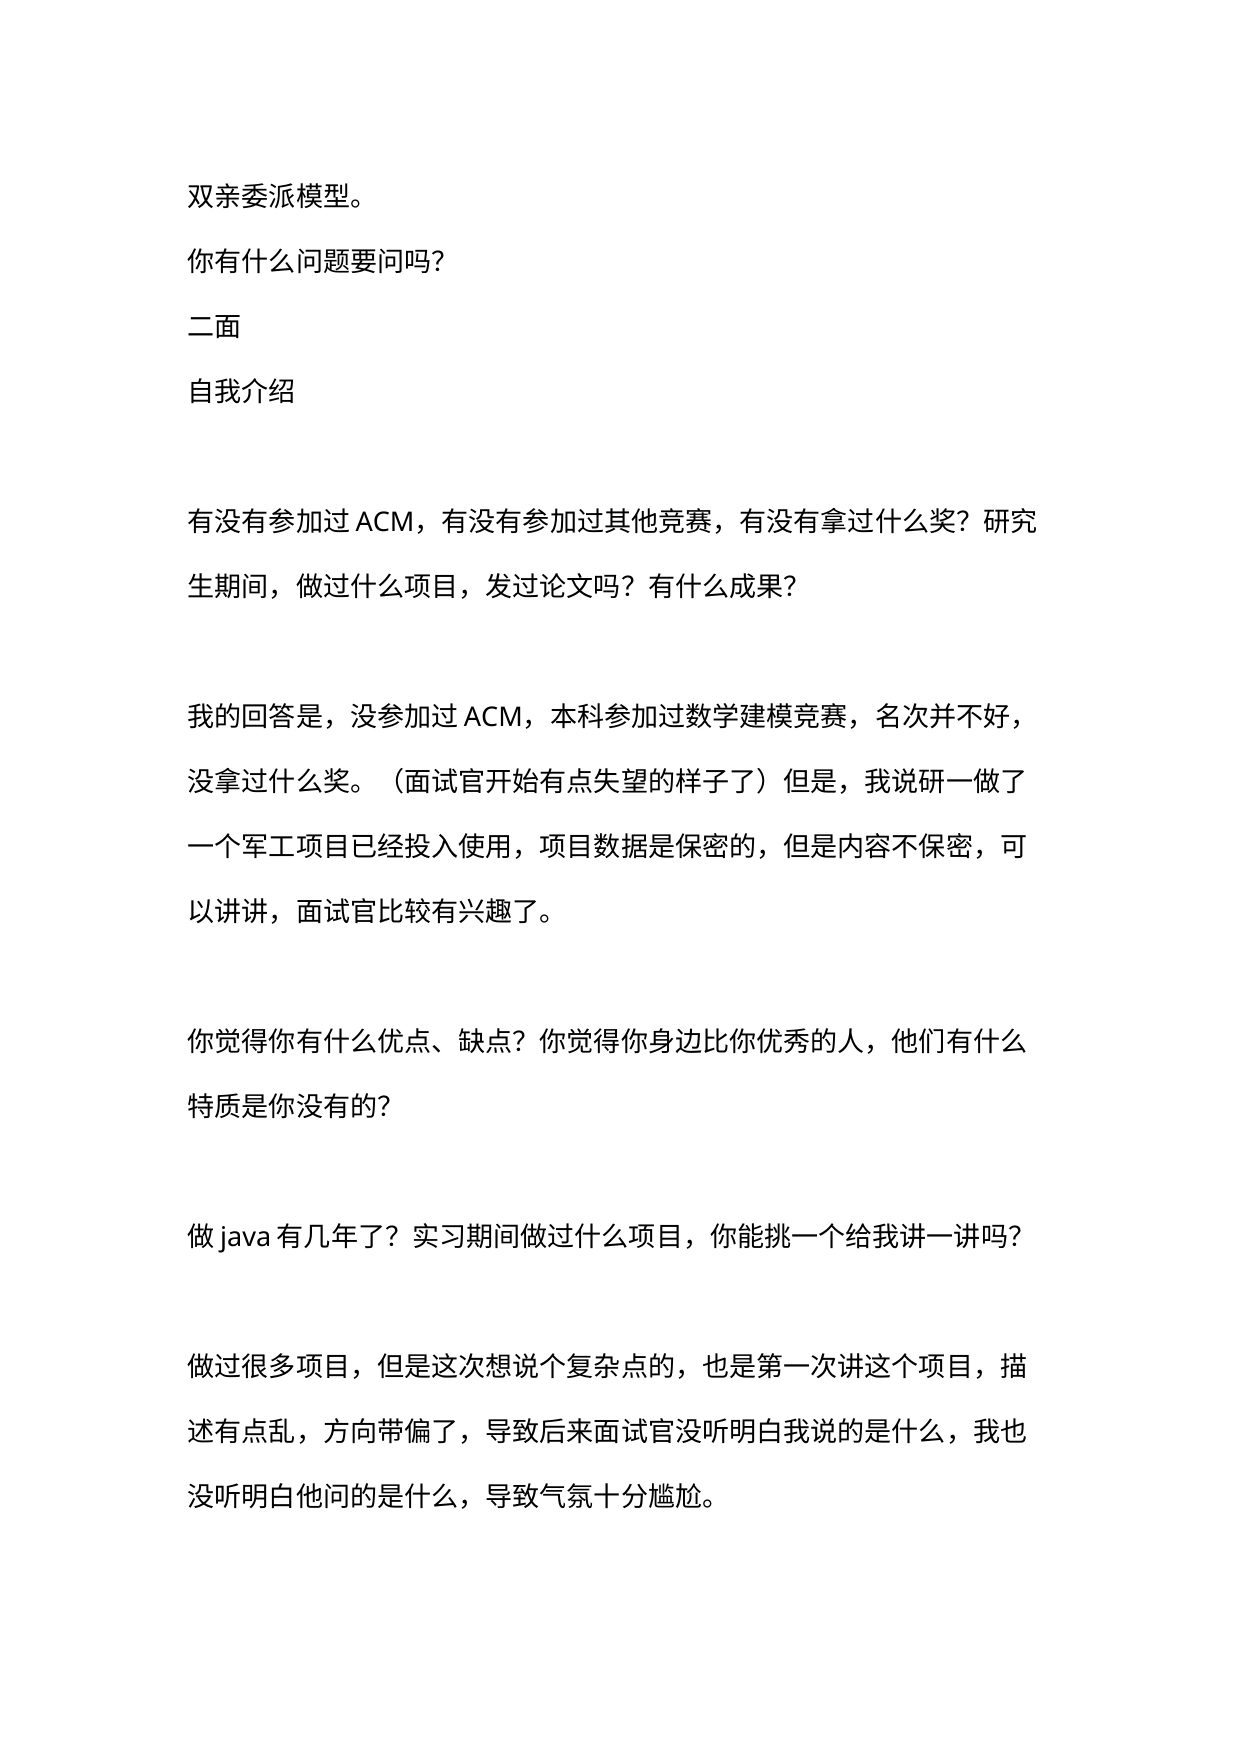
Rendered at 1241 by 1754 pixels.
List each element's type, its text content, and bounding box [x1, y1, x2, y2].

text 有没有参加过ACM，有没有参加过其他竞赛，有没有拿过什么奖？研究生期间，做过什么项目，发过论文吗？有什么成果？ [187, 487, 1053, 617]
text 你觉得你有什么优点、缺点？你觉得你身边比你优秀的人，他们有什么特质是你没有的？ [187, 1007, 1053, 1137]
text 双亲委派模型。 [187, 162, 1053, 227]
text 我的回答是，没参加过ACM，本科参加过数学建模竞赛，名次并不好，没拿过什么奖。（面试官开始有点失望的样子了）但是，我说研一做了一个军工项目已经投入使用，项目数据是保密的，但是内容不保密，可以讲讲，面试官比较有兴趣了。 [187, 682, 1053, 942]
text 自我介绍 [187, 357, 1053, 422]
text 做java有几年了？实习期间做过什么项目，你能挑一个给我讲一讲吗？ [187, 1202, 1053, 1267]
text 做过很多项目，但是这次想说个复杂点的，也是第一次讲这个项目，描述有点乱，方向带偏了，导致后来面试官没听明白我说的是什么，我也没听明白他问的是什么，导致气氛十分尴尬。 [187, 1332, 1053, 1527]
text 二面 [187, 292, 1053, 357]
text 你有什么问题要问吗？ [187, 227, 1053, 292]
